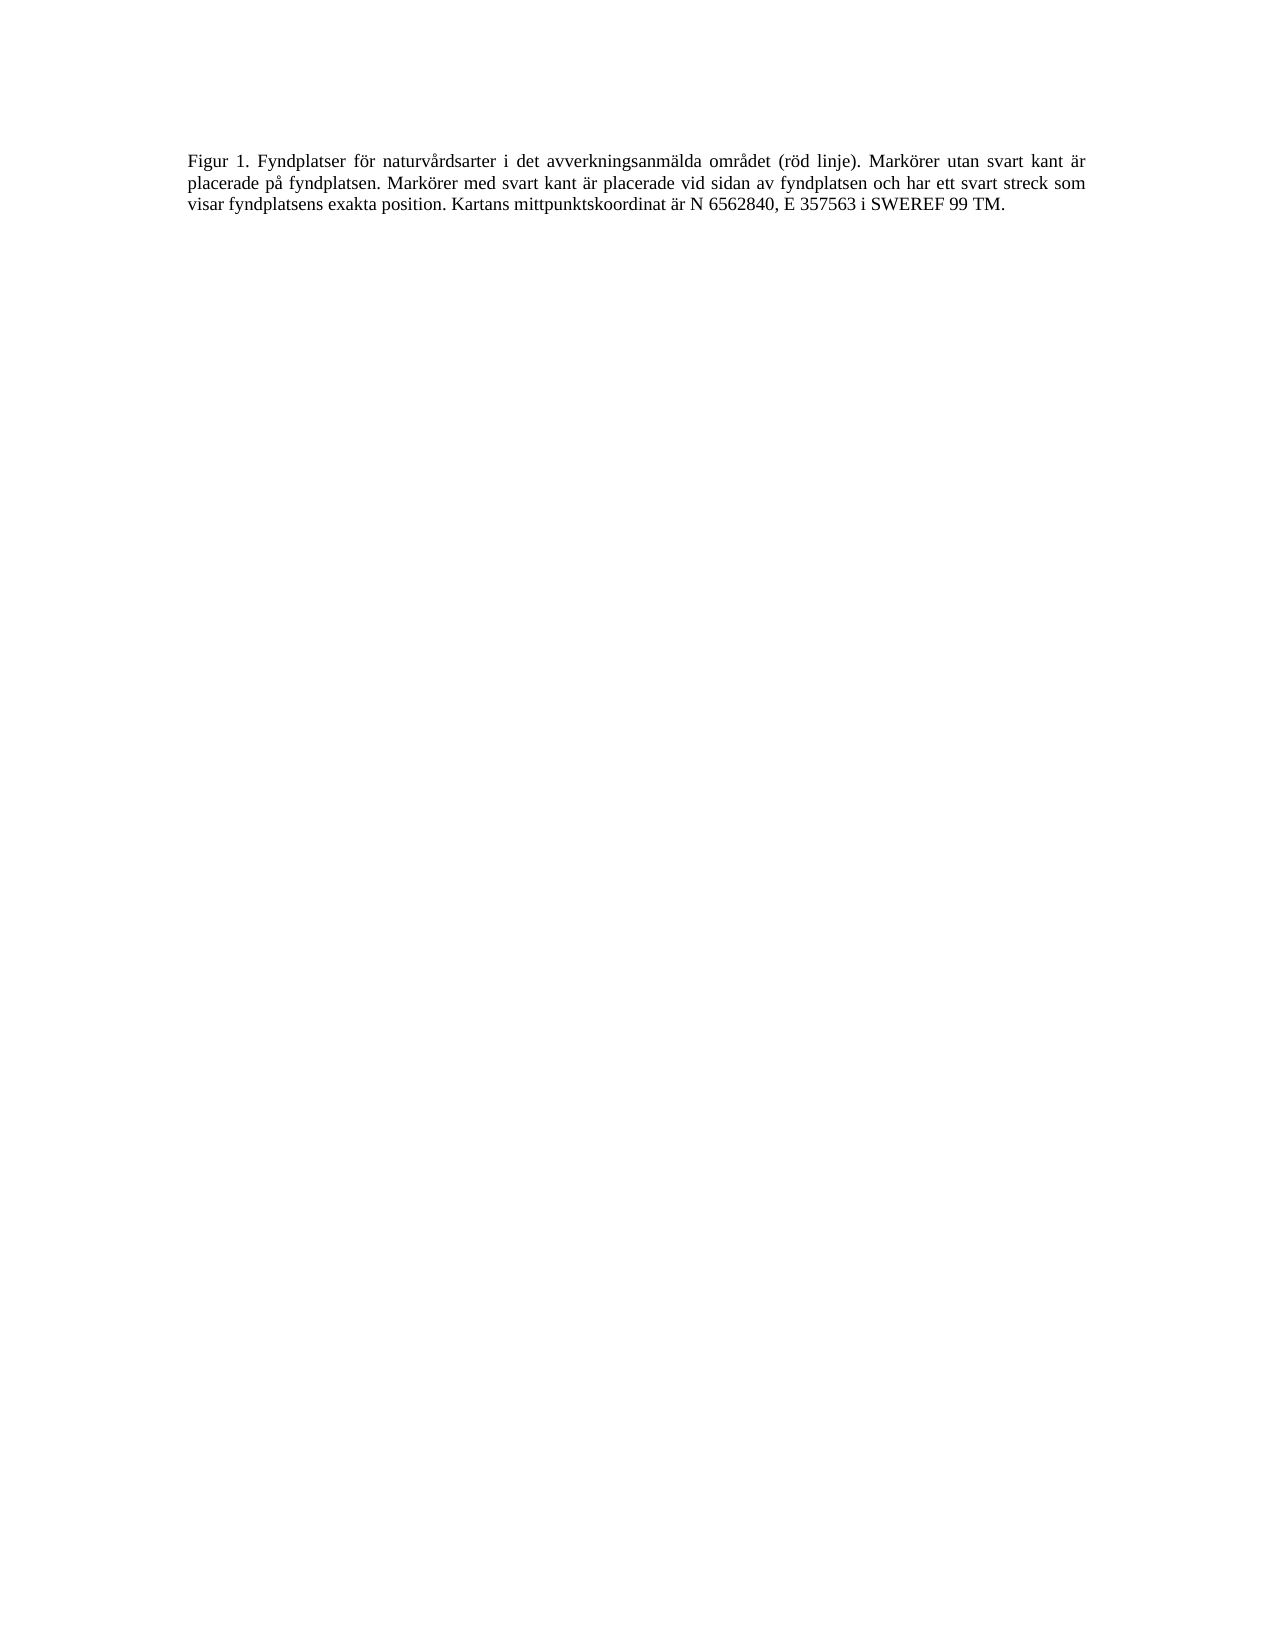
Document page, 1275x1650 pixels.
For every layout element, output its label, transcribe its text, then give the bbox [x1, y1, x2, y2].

text Figur 1. Fyndplatser för naturvårdsarter i det avverkningsanmälda området (röd linje). Markörer utan svart kant är placerade på fyndplatsen. Markörer med svart kant är placerade vid sidan av fyndplatsen och har ett svart streck som visar fyndplatsens exakta position. Kartans mittpunktskoordinat är N 6562840, E 357563 i SWEREF 99 TM. [187, 150, 1087, 215]
